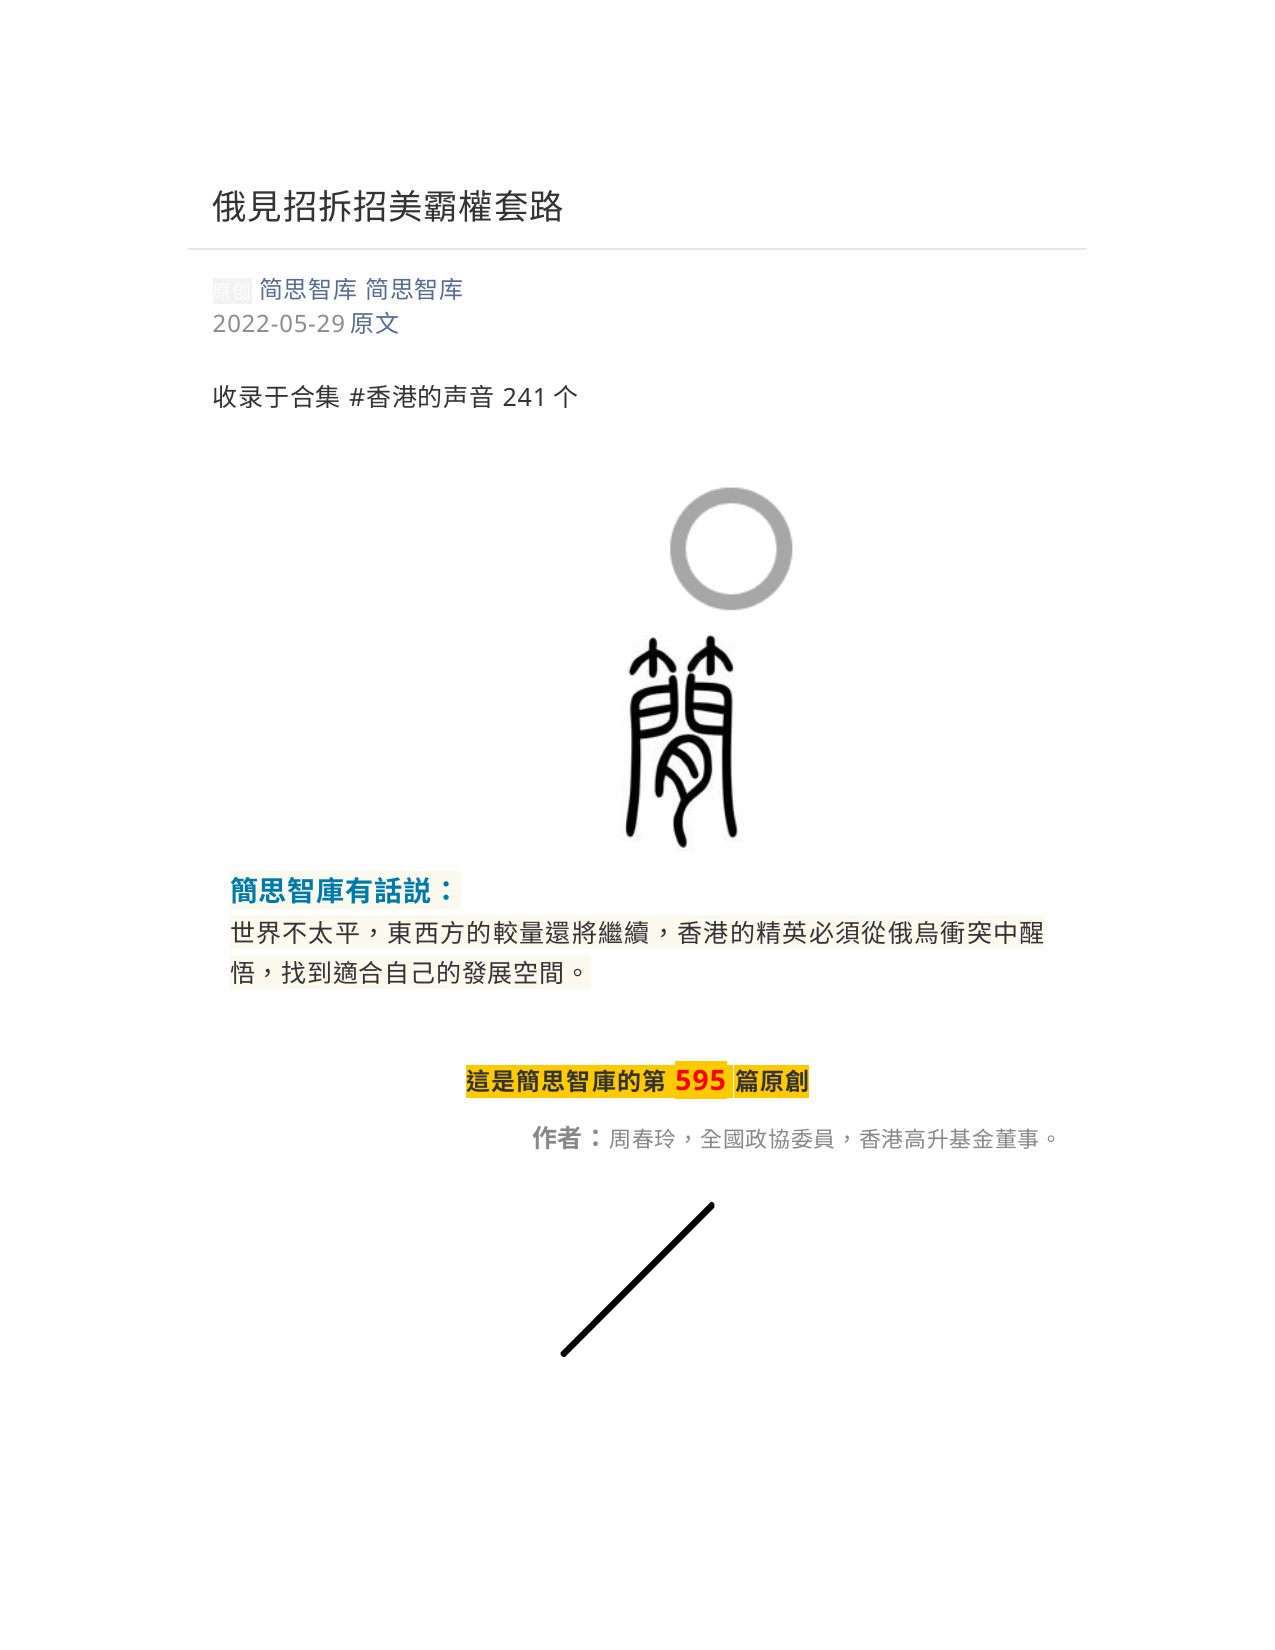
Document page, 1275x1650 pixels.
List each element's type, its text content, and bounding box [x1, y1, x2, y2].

text 作者：周春玲，全國政協委員，香港高升基金董事。 [212, 1114, 1062, 1154]
text 收录于合集 #香港的声音 241个 [212, 374, 1062, 414]
list 原创 简思智库 简思智库 [212, 272, 1062, 306]
text 世界不太平，東西方的較量還將繼續，香港的精英必須從俄烏衝突中醒悟，找到適合自己的發展空間。 [230, 949, 1045, 989]
title 俄見招拆招美霸權套路 [187, 150, 1087, 250]
picture [231, 469, 1232, 857]
text 簡思智庫有話説： [230, 869, 1045, 909]
text 這是簡思智庫的第 595 篇原創 [230, 1061, 675, 1099]
text 2022-05-29原文 发表于 [212, 306, 1062, 340]
text 這是簡思智庫的第 595 篇原創 [727, 1061, 1045, 1099]
